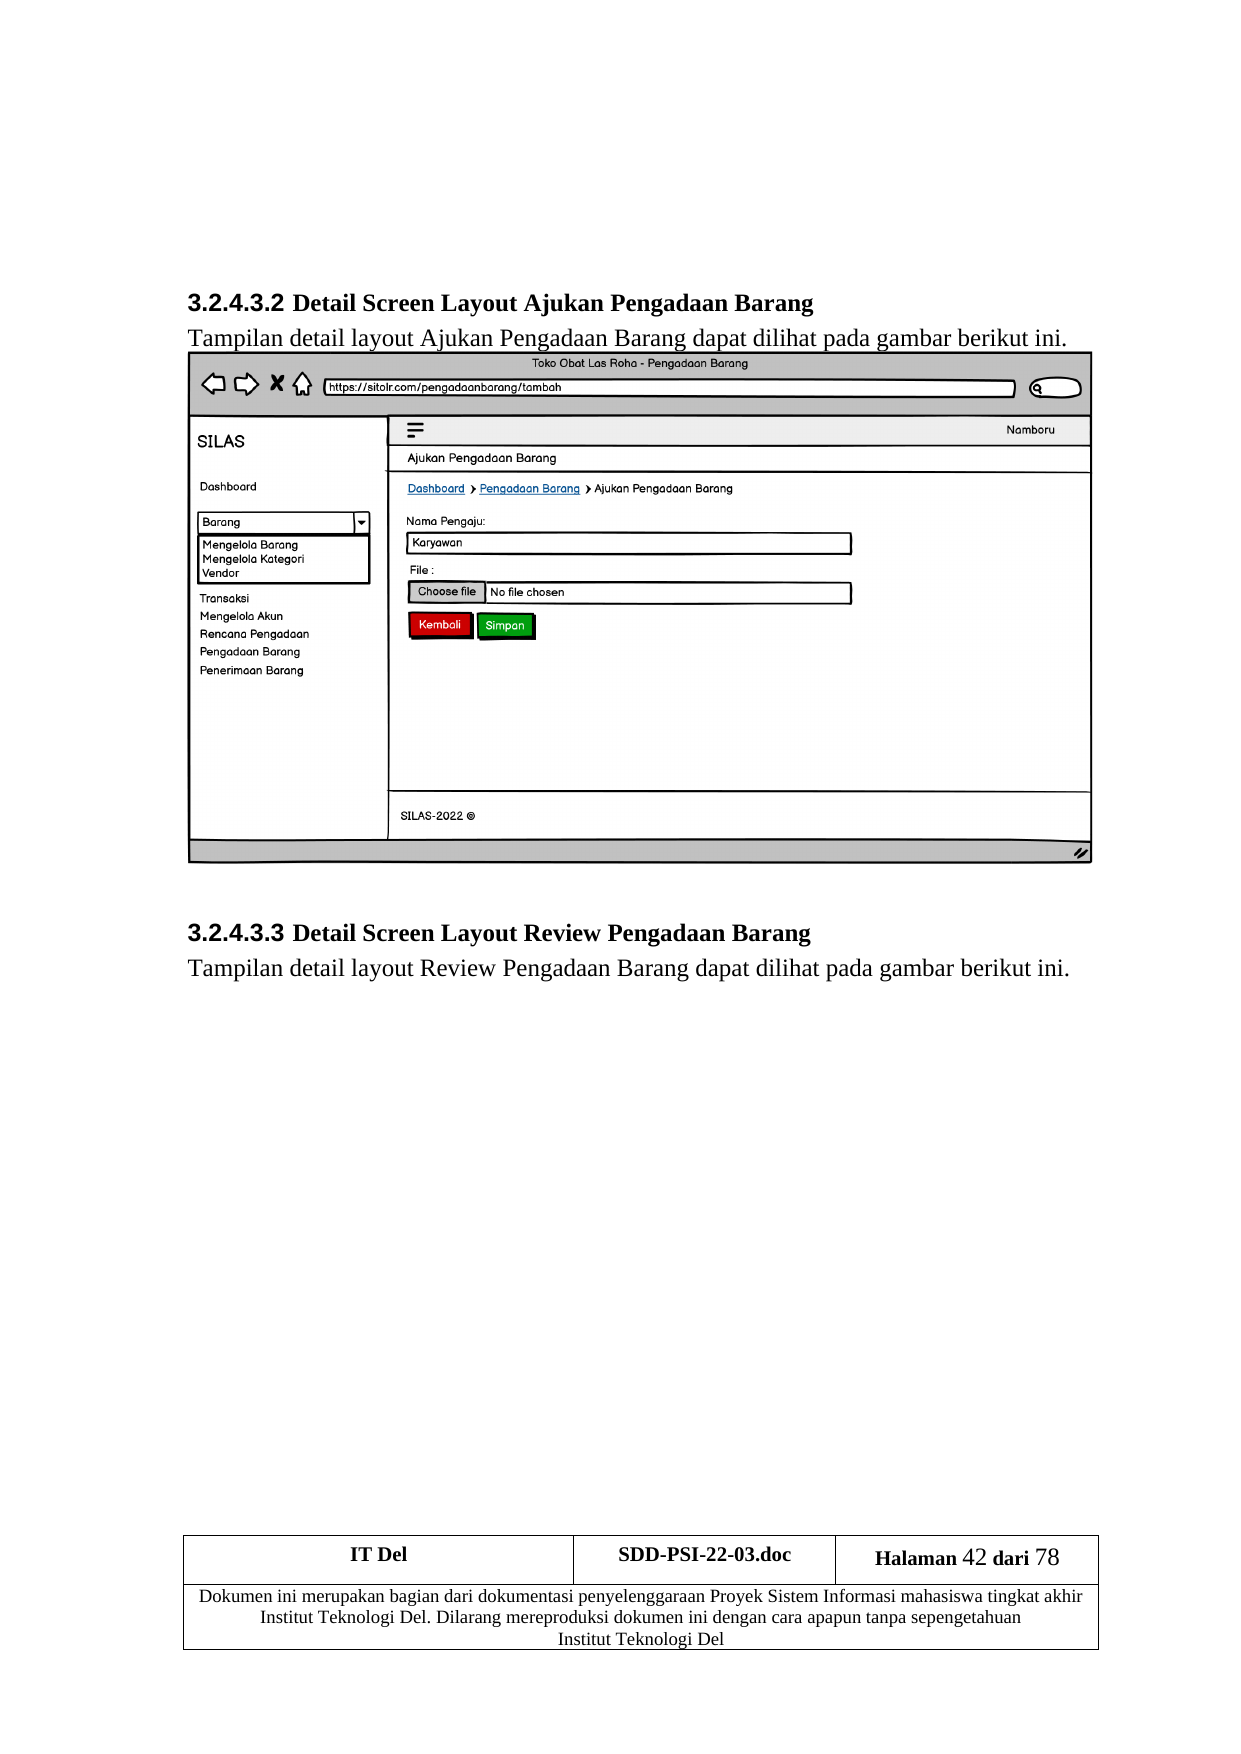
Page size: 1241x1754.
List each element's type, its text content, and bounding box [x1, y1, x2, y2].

subtitle Detail Screen Layout Review Pengadaan Barang [187, 918, 1092, 947]
text Tampilan detail layout Review Pengadaan Barang dapat dilihat pada gambar berikut ini. [187, 953, 1092, 982]
subtitle Detail Screen Layout Ajukan Pengadaan Barang [187, 288, 1092, 317]
text Tampilan detail layout Ajukan Pengadaan Barang dapat dilihat pada gambar berikut ini. [187, 323, 1092, 351]
picture [187, 351, 1093, 864]
